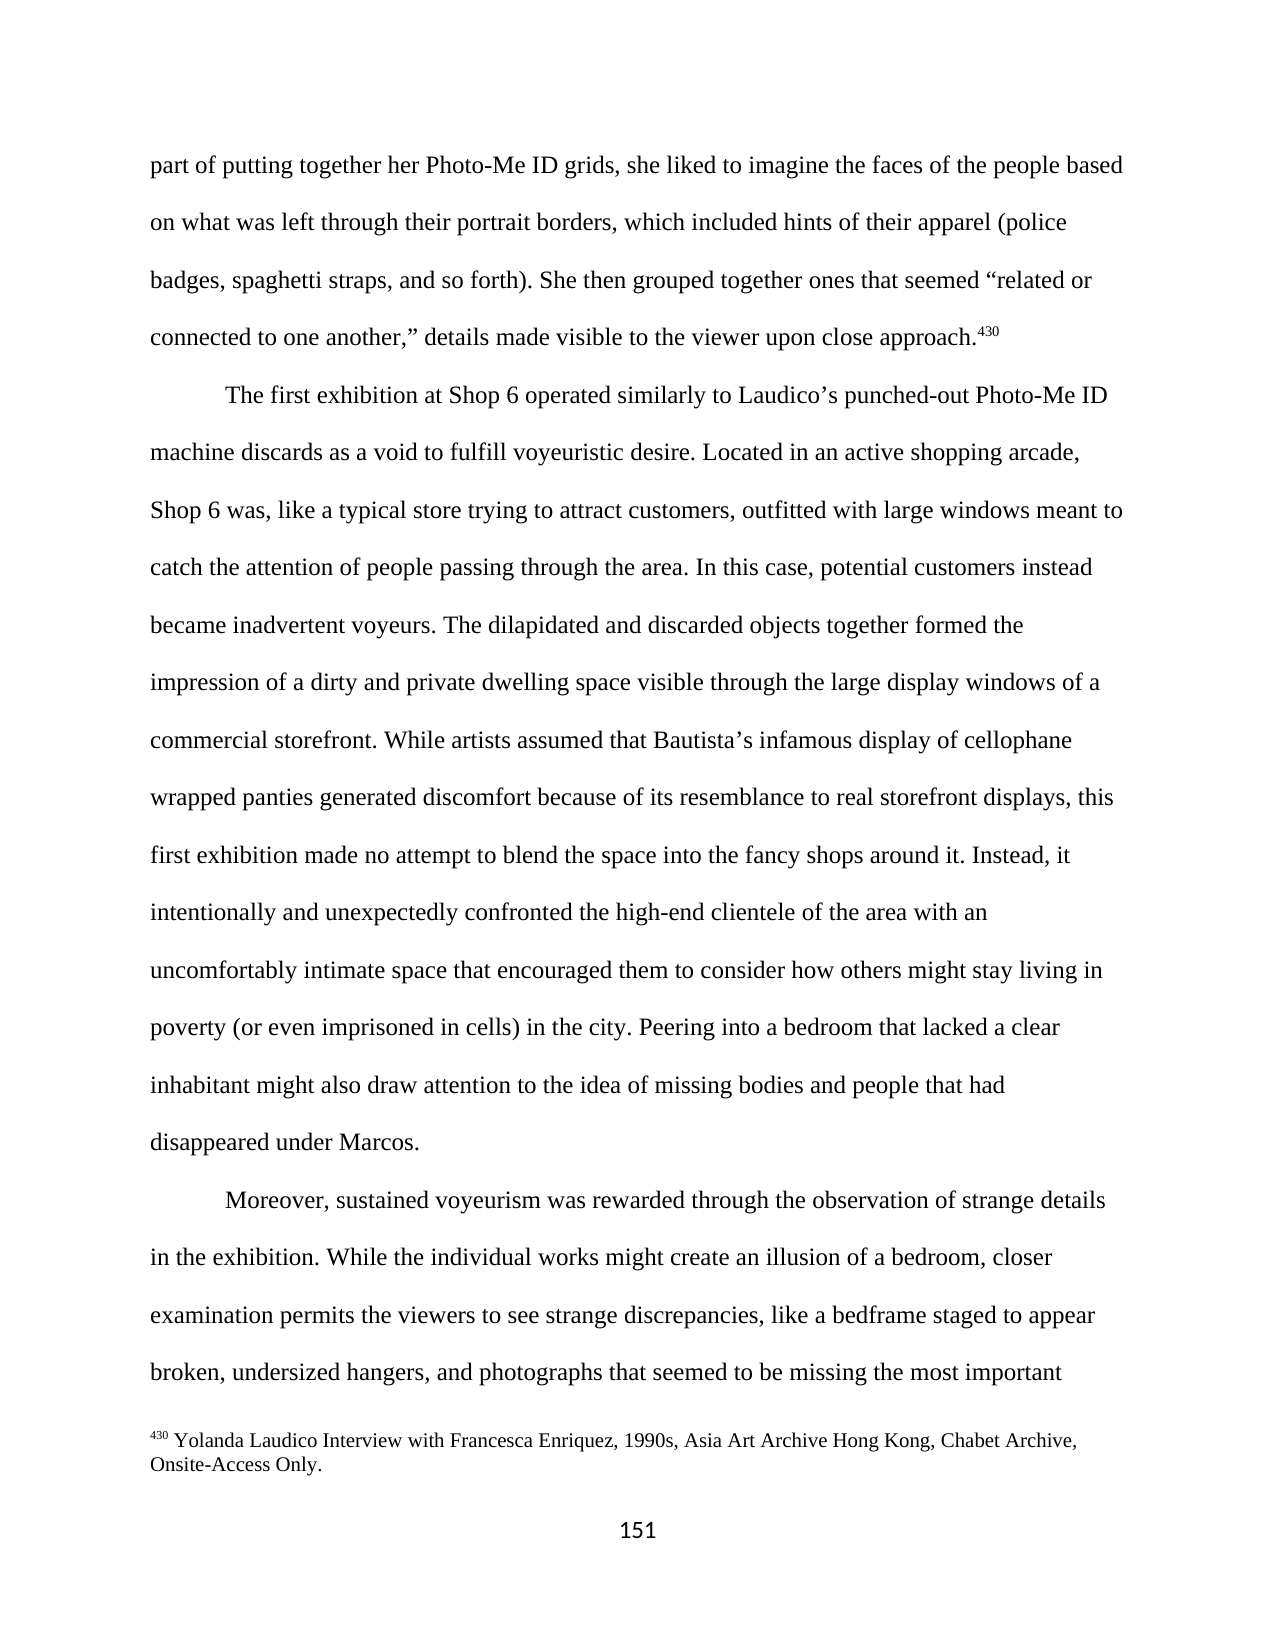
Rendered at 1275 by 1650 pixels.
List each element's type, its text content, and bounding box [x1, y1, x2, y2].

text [150, 150, 1125, 351]
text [150, 1185, 1125, 1386]
text The first exhibition at Shop 6 operated similarly to Laudico’s punched-out Photo-Me ID machine discards as a void to fulfill voyeuristic desire. Located in an active shopping arcade, Shop 6 was, like a typical store trying to attract customers, outfitted with large windows meant to catch the attention of people passing through the area. In this case, potential customers instead became inadvertent voyeurs. The dilapidated and discarded objects together formed the impression of a dirty and private dwelling space visible through the large display windows of a commercial storefront. While artists assumed that Bautista’s infamous display of cellophane wrapped panties generated discomfort because of its resemblance to real storefront displays, this first exhibition made no attempt to blend the space into the fancy shops around it. Instead, it intentionally and unexpectedly confronted the high-end clientele of the area with an uncomfortably intimate space that encouraged them to consider how others might stay living in poverty (or even imprisoned in cells) in the city. Peering into a bedroom that lacked a clear inhabitant might also draw attention to the idea of missing bodies and people that had disappeared under Marcos. [150, 380, 1125, 1156]
